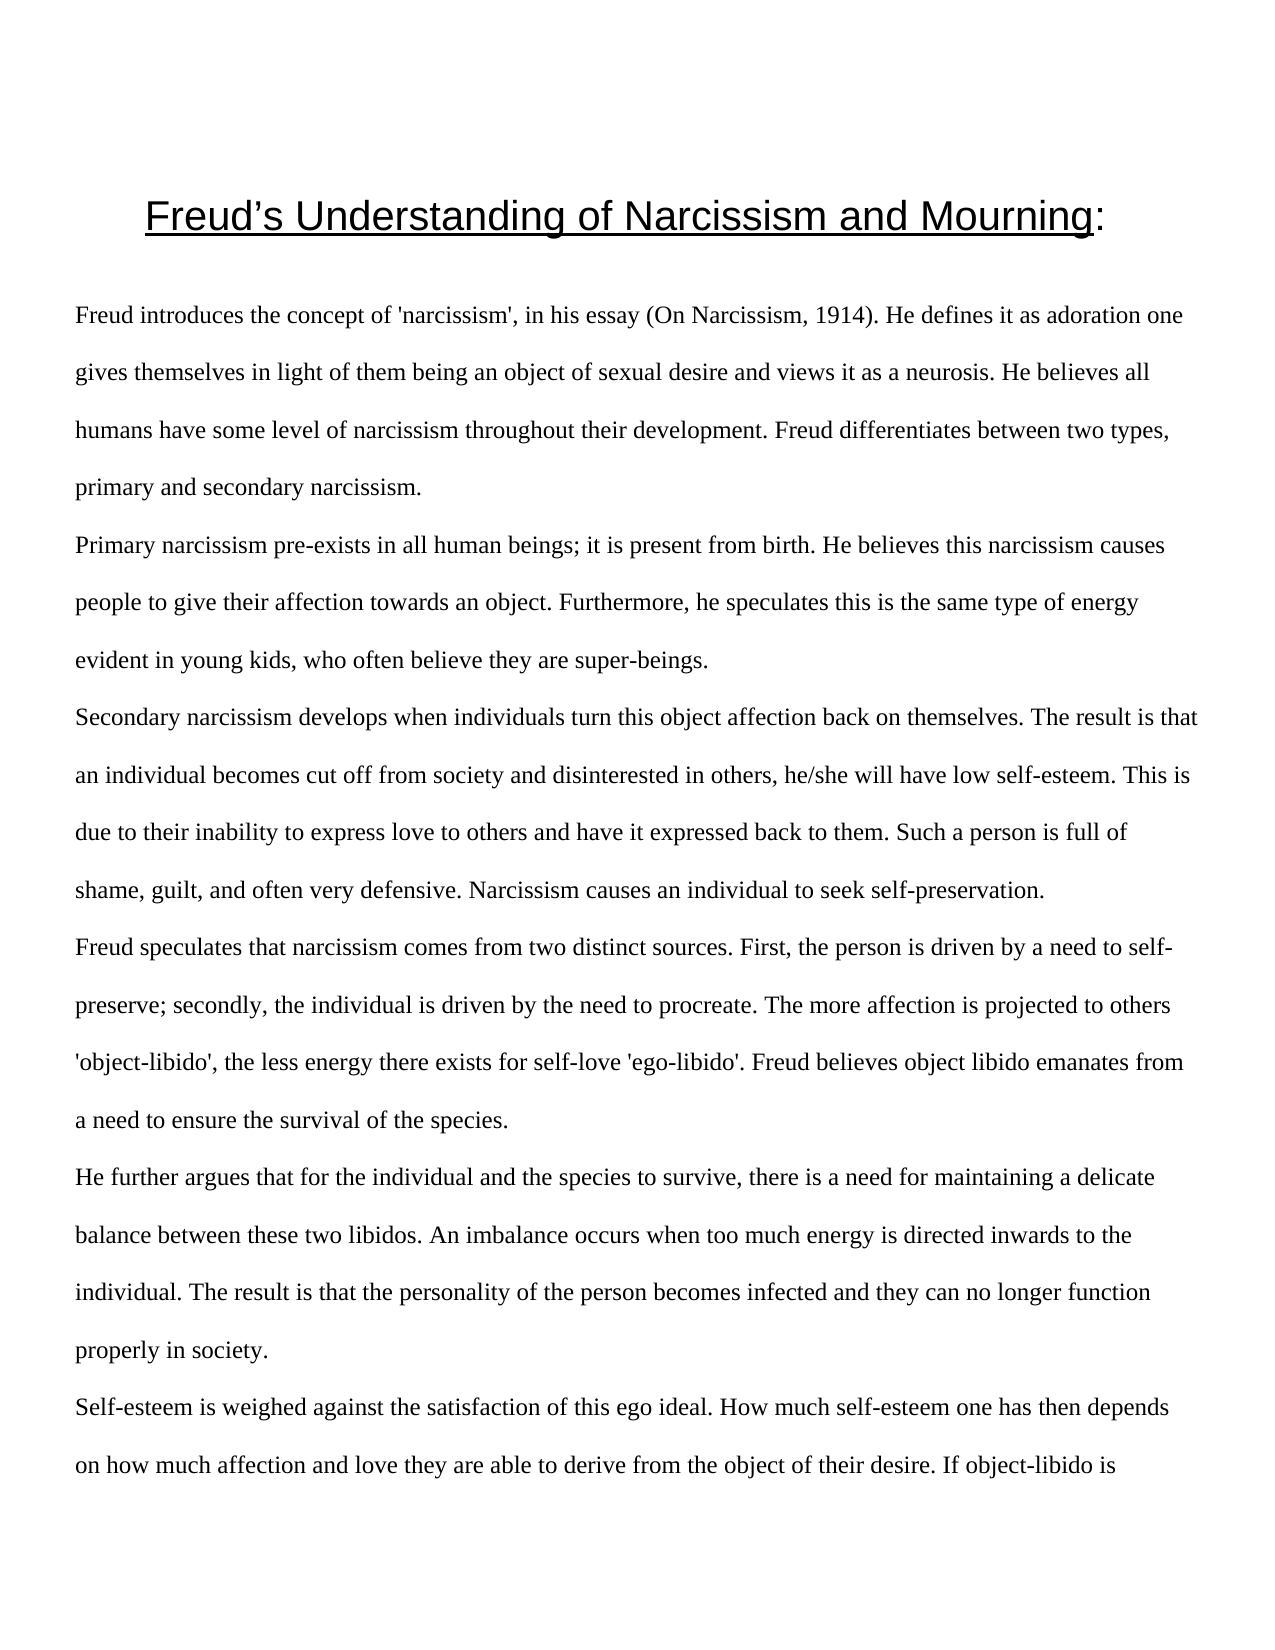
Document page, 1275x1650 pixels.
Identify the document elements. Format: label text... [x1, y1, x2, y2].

text Freud speculates that narcissism comes from two distinct sources. First, the person is driven by a need to self-preserve; secondly, the individual is driven by the need to procreate. The more affection is projected to others 'object-libido', the less energy there exists for self-love 'ego-libido'. Freud believes object libido emanates from a need to ensure the survival of the species. [75, 932, 1200, 1134]
text He further argues that for the individual and the species to survive, there is a need for maintaining a delicate balance between these two libidos. An imbalance occurs when too much energy is directed inwards to the individual. The result is that the personality of the person becomes infected and they can no longer function properly in society. [75, 1162, 1200, 1364]
text Freud introduces the concept of 'narcissism', in his essay (On Narcissism, 1914). He defines it as adoration one gives themselves in light of them being an object of sexual desire and views it as a neurosis. He believes all humans have some level of narcissism throughout their development. Freud differentiates between two types, primary and secondary narcissism. [75, 300, 1200, 501]
subtitle Freud’s Understanding of Narcissism and Mourning: [75, 192, 1200, 239]
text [75, 1392, 1200, 1479]
text Secondary narcissism develops when individuals turn this object affection back on themselves. The result is that an individual becomes cut off from society and disinterested in others, he/she will have low self-esteem. This is due to their inability to express love to others and have it expressed back to them. Such a person is full of shame, guilt, and often very defensive. Narcissism causes an individual to seek self-preservation. [75, 702, 1200, 904]
text Primary narcissism pre-exists in all human beings; it is present from birth. He believes this narcissism causes people to give their affection towards an object. Furthermore, he speculates this is the same type of energy evident in young kids, who often believe they are super-beings. [75, 530, 1200, 674]
